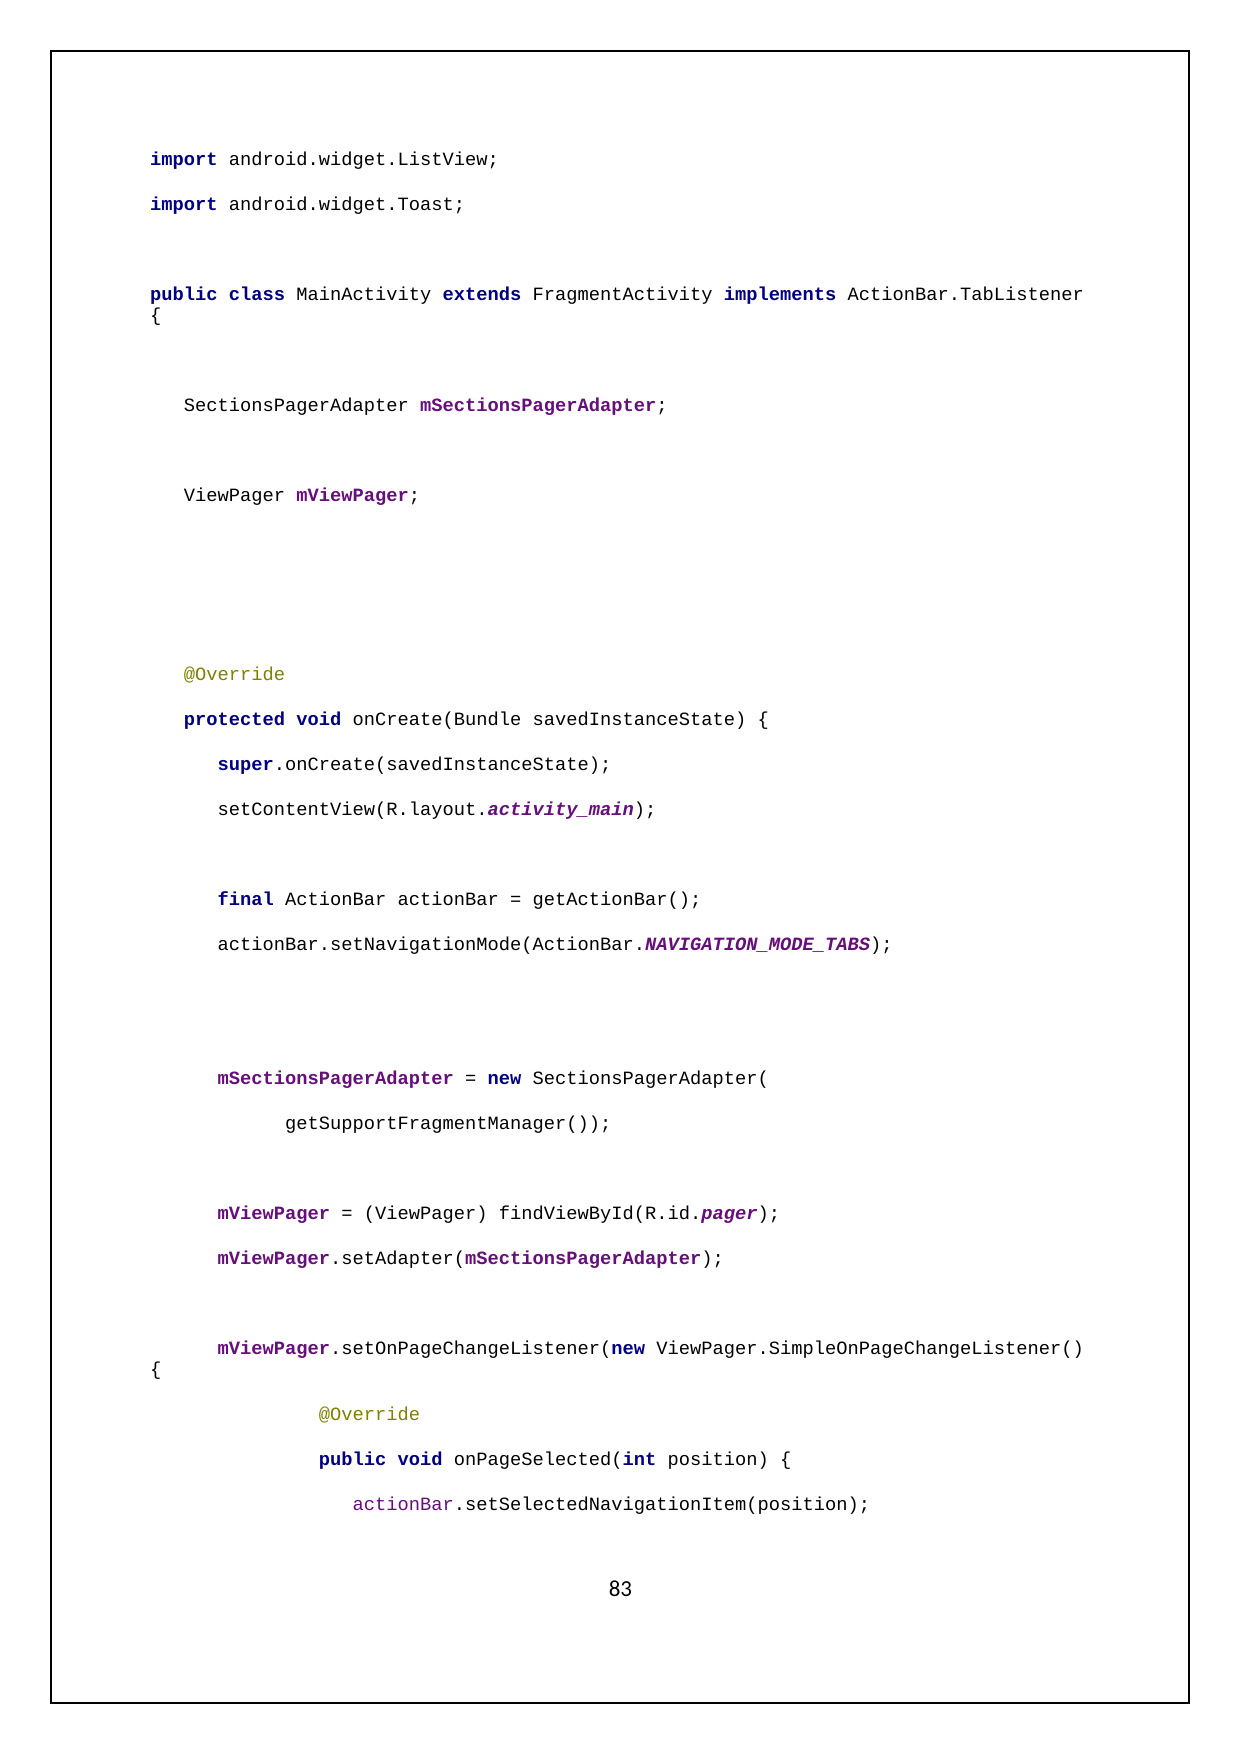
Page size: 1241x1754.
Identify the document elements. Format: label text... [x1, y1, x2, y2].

text public class MainActivity extends FragmentActivity implements ActionBar.TabListener { [150, 285, 1090, 351]
text mSectionsPagerAdapter = new SectionsPagerAdapter( [150, 1069, 1090, 1114]
text mViewPager = (ViewPager) findViewById(R.id.pager); [150, 1204, 1090, 1249]
text import android.widget.Toast; [150, 195, 1090, 240]
text SectionsPagerAdapter mSectionsPagerAdapter; [150, 396, 1090, 441]
text public void onPageSelected(int position) { [150, 1449, 1090, 1494]
text import android.widget.ListView; [150, 150, 1090, 195]
text actionBar.setSelectedNavigationItem(position); [150, 1494, 1090, 1539]
text actionBar.setNavigationMode(ActionBar.NAVIGATION_MODE_TABS); [150, 934, 1090, 979]
text mViewPager.setAdapter(mSectionsPagerAdapter); [150, 1249, 1090, 1294]
text @Override [150, 1405, 1090, 1449]
text super.onCreate(savedInstanceState); [150, 755, 1090, 800]
text @Override [150, 665, 1090, 710]
text mViewPager.setOnPageChangeListener(new ViewPager.SimpleOnPageChangeListener() { [150, 1338, 1090, 1405]
text setContentView(R.layout.activity_main); [150, 800, 1090, 845]
text getSupportFragmentManager()); [150, 1114, 1090, 1159]
text protected void onCreate(Bundle savedInstanceState) { [150, 710, 1090, 755]
text ViewPager mViewPager; [150, 486, 1090, 530]
text final ActionBar actionBar = getActionBar(); [150, 889, 1090, 934]
